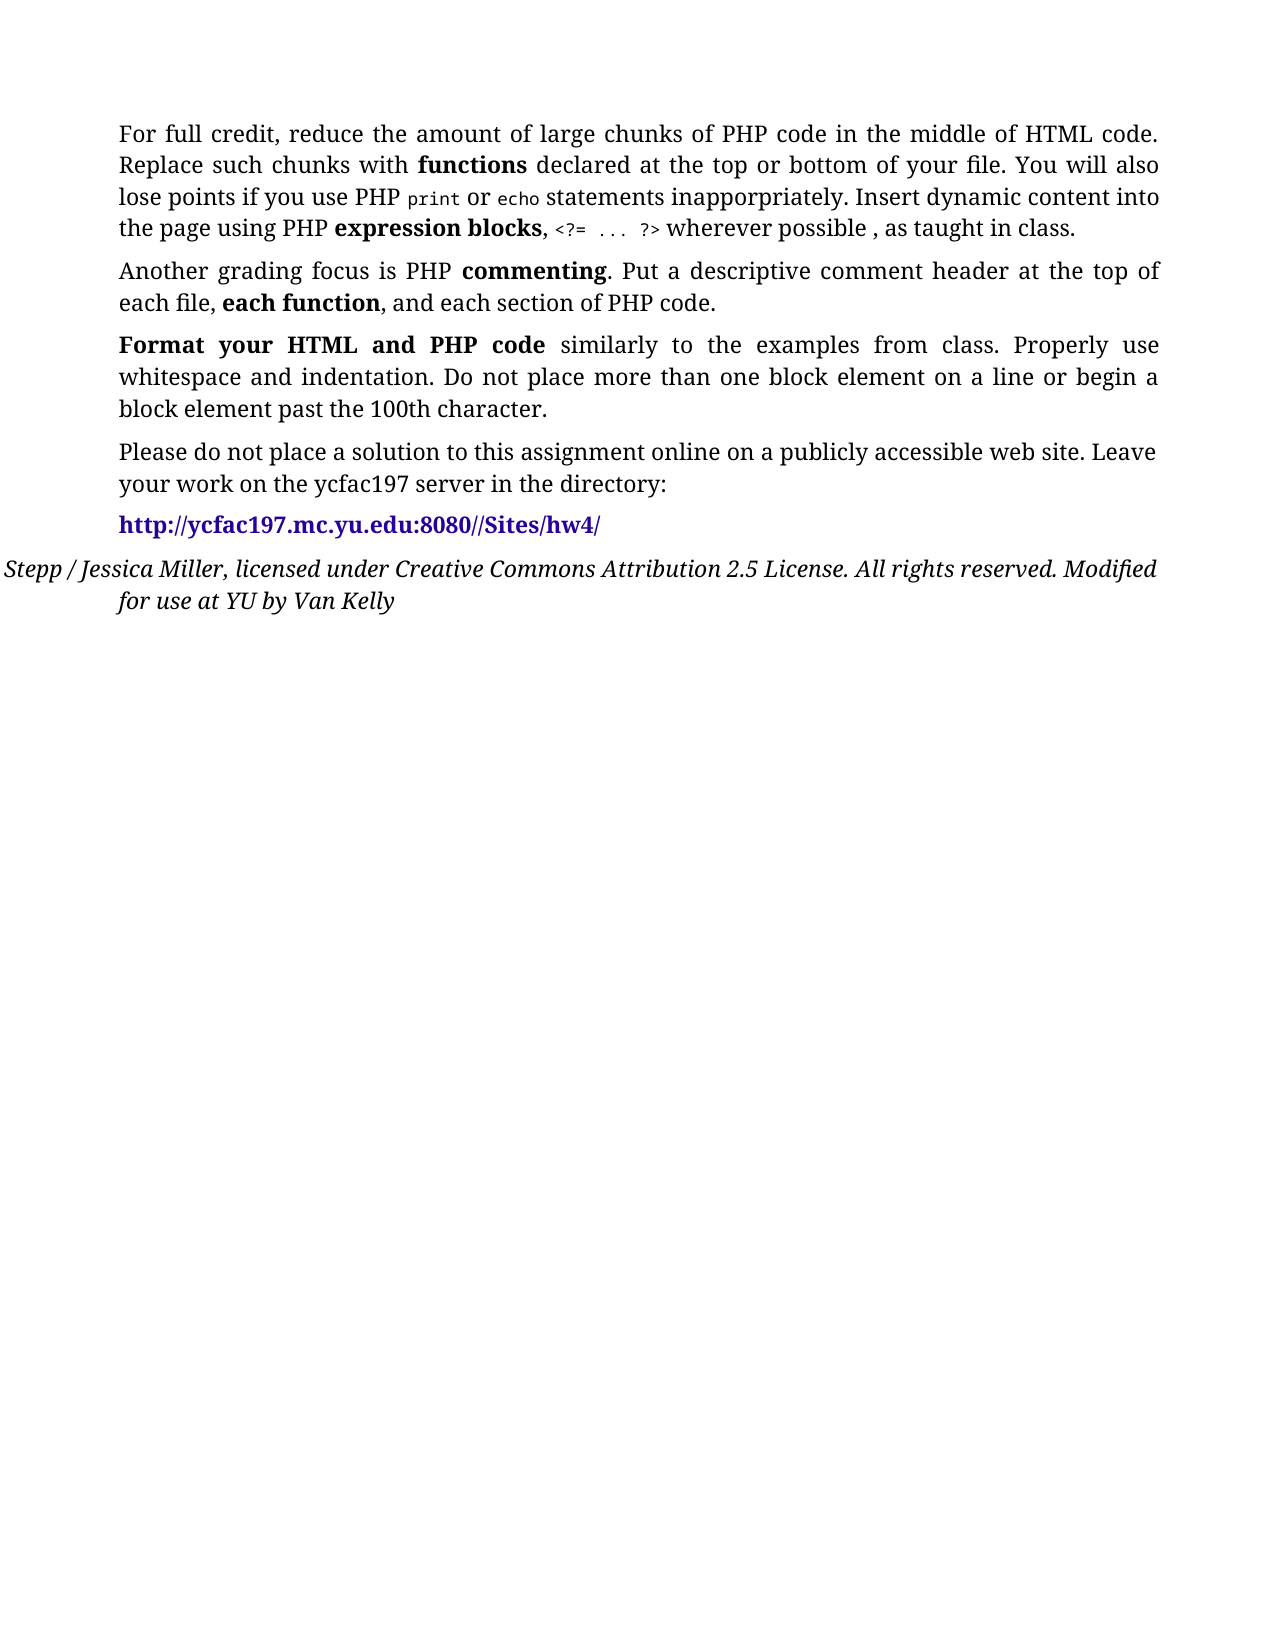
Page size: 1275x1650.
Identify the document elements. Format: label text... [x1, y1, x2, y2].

text For full credit, reduce the amount of large chunks of PHP code in the middle of HTML code. Replace such chunks with functions declared at the top or bottom of your file. You will also lose points if you use PHP print or echo statements inapporpriately. Insert dynamic content into the page using PHP expression blocks, <?= ... ?> wherever possible , as taught in class. [119, 118, 1160, 243]
text Please do not place a solution to this assignment online on a publicly accessible web site. Leave your work on the ycfac197 server in the directory: [119, 436, 1158, 499]
text Another grading focus is PHP commenting. Put a descriptive comment header at the top of each file, each function, and each section of PHP code. [119, 255, 1160, 318]
text Format your HTML and PHP code similarly to the examples from class. Properly use whitespace and indentation. Do not place more than one block element on a line or begin a block element past the 100th character. [119, 329, 1160, 424]
text http://ycfac197.mc.yu.edu:8080//Sites/hw4/ [119, 509, 1160, 541]
text Copyright © Marty Stepp / Jessica Miller, licensed under Creative Commons Attribution 2.5 License. All rights reserved. Modified for use at YU by Van Kelly [0, 553, 1160, 616]
